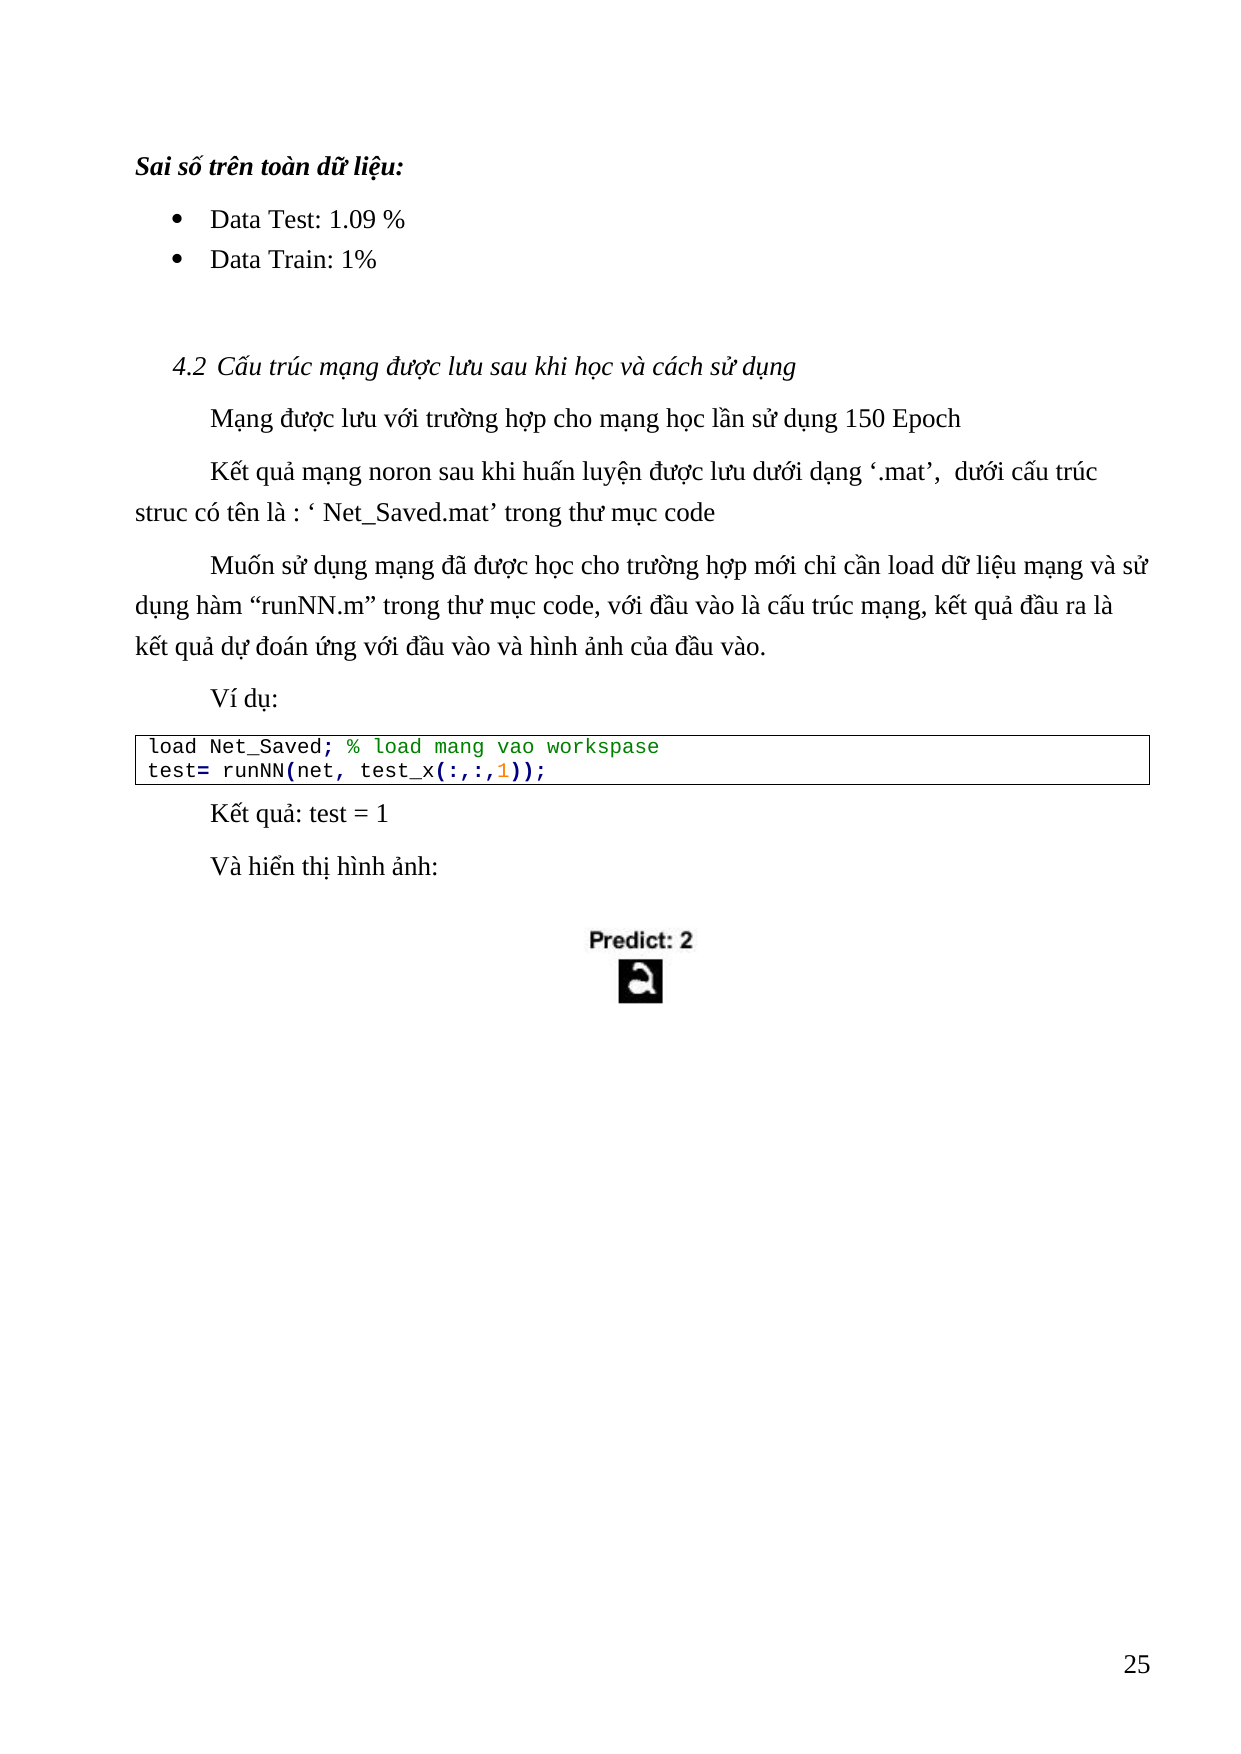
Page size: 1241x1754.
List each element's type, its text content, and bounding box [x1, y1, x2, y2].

text Và hiển thị hình ảnh: [135, 850, 1150, 881]
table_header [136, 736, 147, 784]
text Mạng được lưu với trường hợp cho mạng học lần sử dụng 150 Epoch [135, 402, 1150, 434]
text Muốn sử dụng mạng đã được học cho trường hợp mới chỉ cần load dữ liệu mạng và sử dụng hàm “runNN.m” trong thư mục code, với đầu vào là cấu trúc mạng, kết quả đầu ra là kết quả dự đoán ứng với đầu vào và hình ảnh của đầu vào. [135, 549, 1150, 661]
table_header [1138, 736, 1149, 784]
text Kết quả mạng noron sau khi huấn luyện được lưu dưới dạng ‘.mat’, dưới cấu trúc struc có tên là : ‘ Net_Saved.mat’ trong thư mục code [135, 455, 1150, 527]
text Ví dụ: [135, 682, 1150, 714]
list Data Test: 1.09 % [172, 203, 1150, 234]
table_header [135, 903, 1149, 1112]
list Data Train: 1% [172, 243, 1150, 275]
text Kết quả: test = 1 [135, 797, 1150, 828]
picture [484, 903, 800, 1104]
text Sai số trên toàn dữ liệu: [135, 150, 1150, 181]
subtitle Cấu trúc mạng được lưu sau khi học và cách sử dụng [172, 349, 1150, 381]
